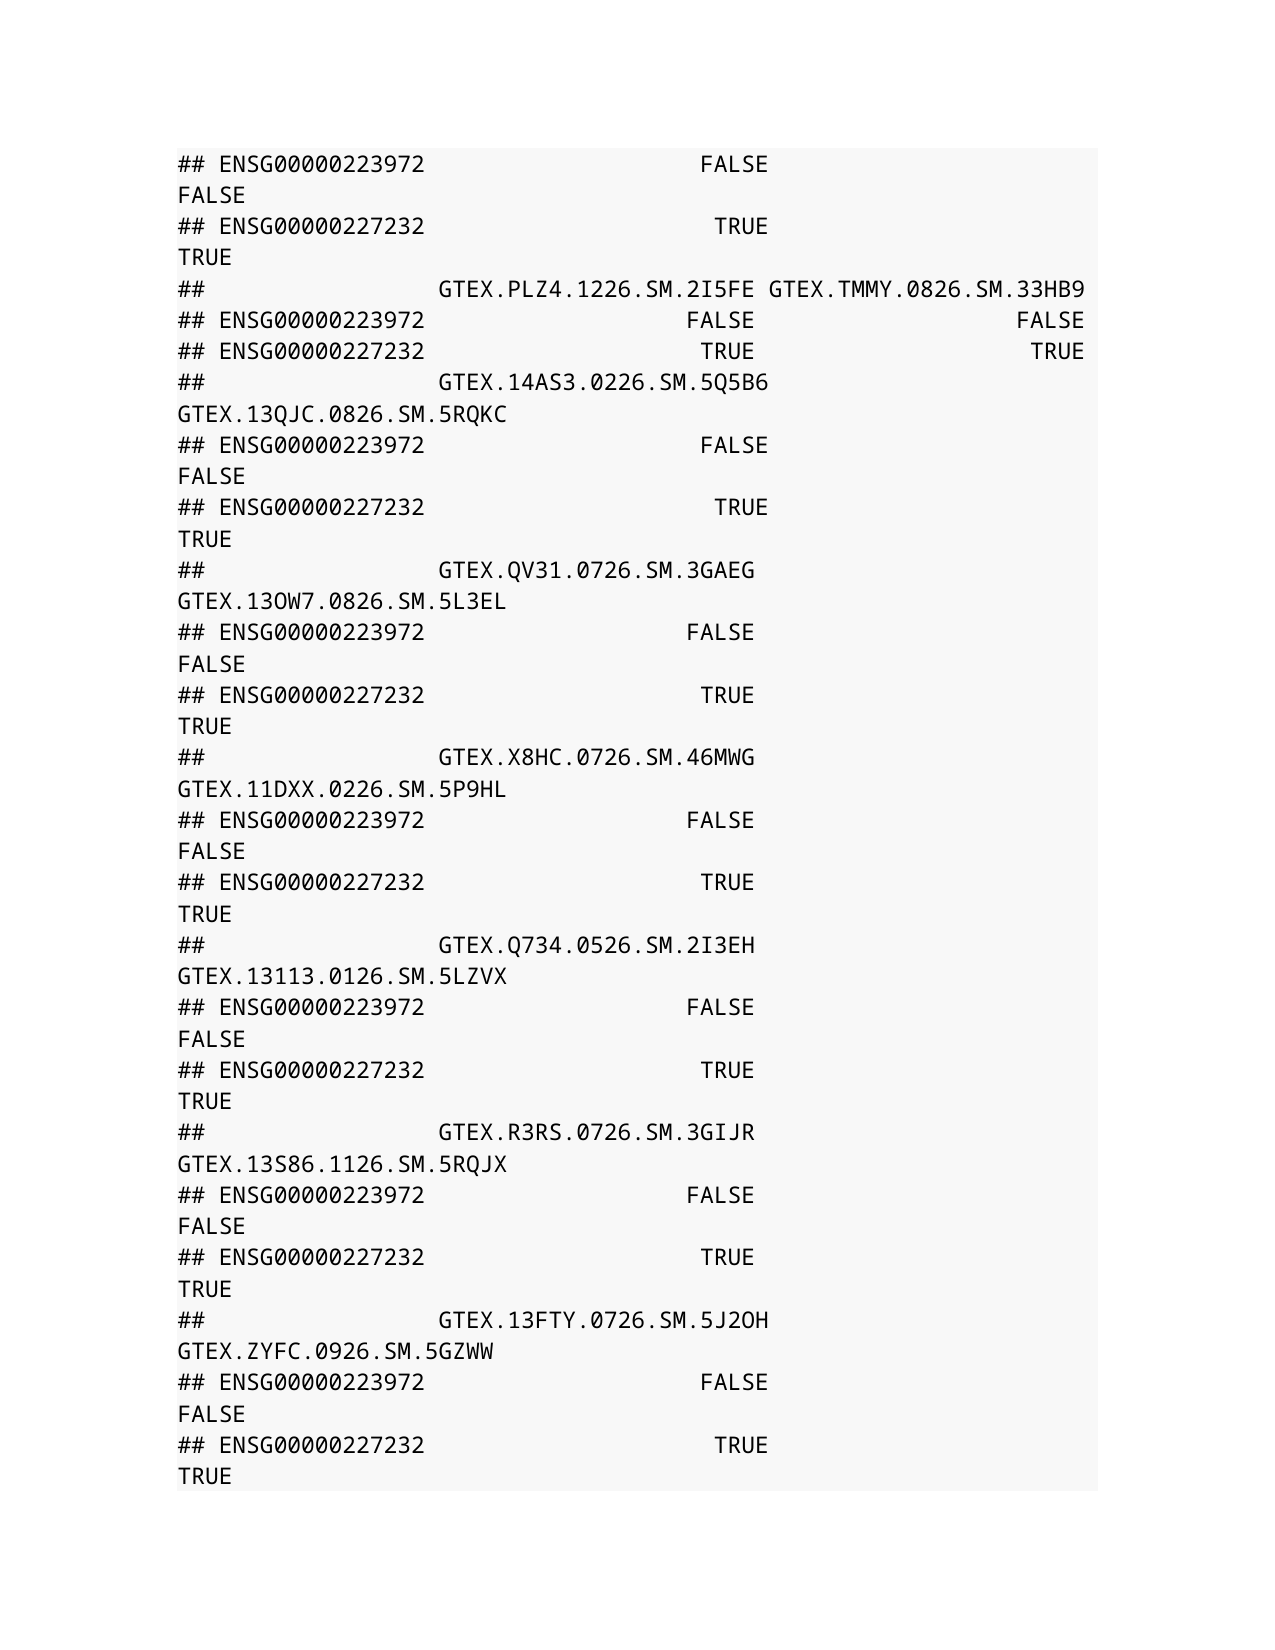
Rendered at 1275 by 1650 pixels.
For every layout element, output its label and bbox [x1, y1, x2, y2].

text [177, 148, 1098, 1491]
